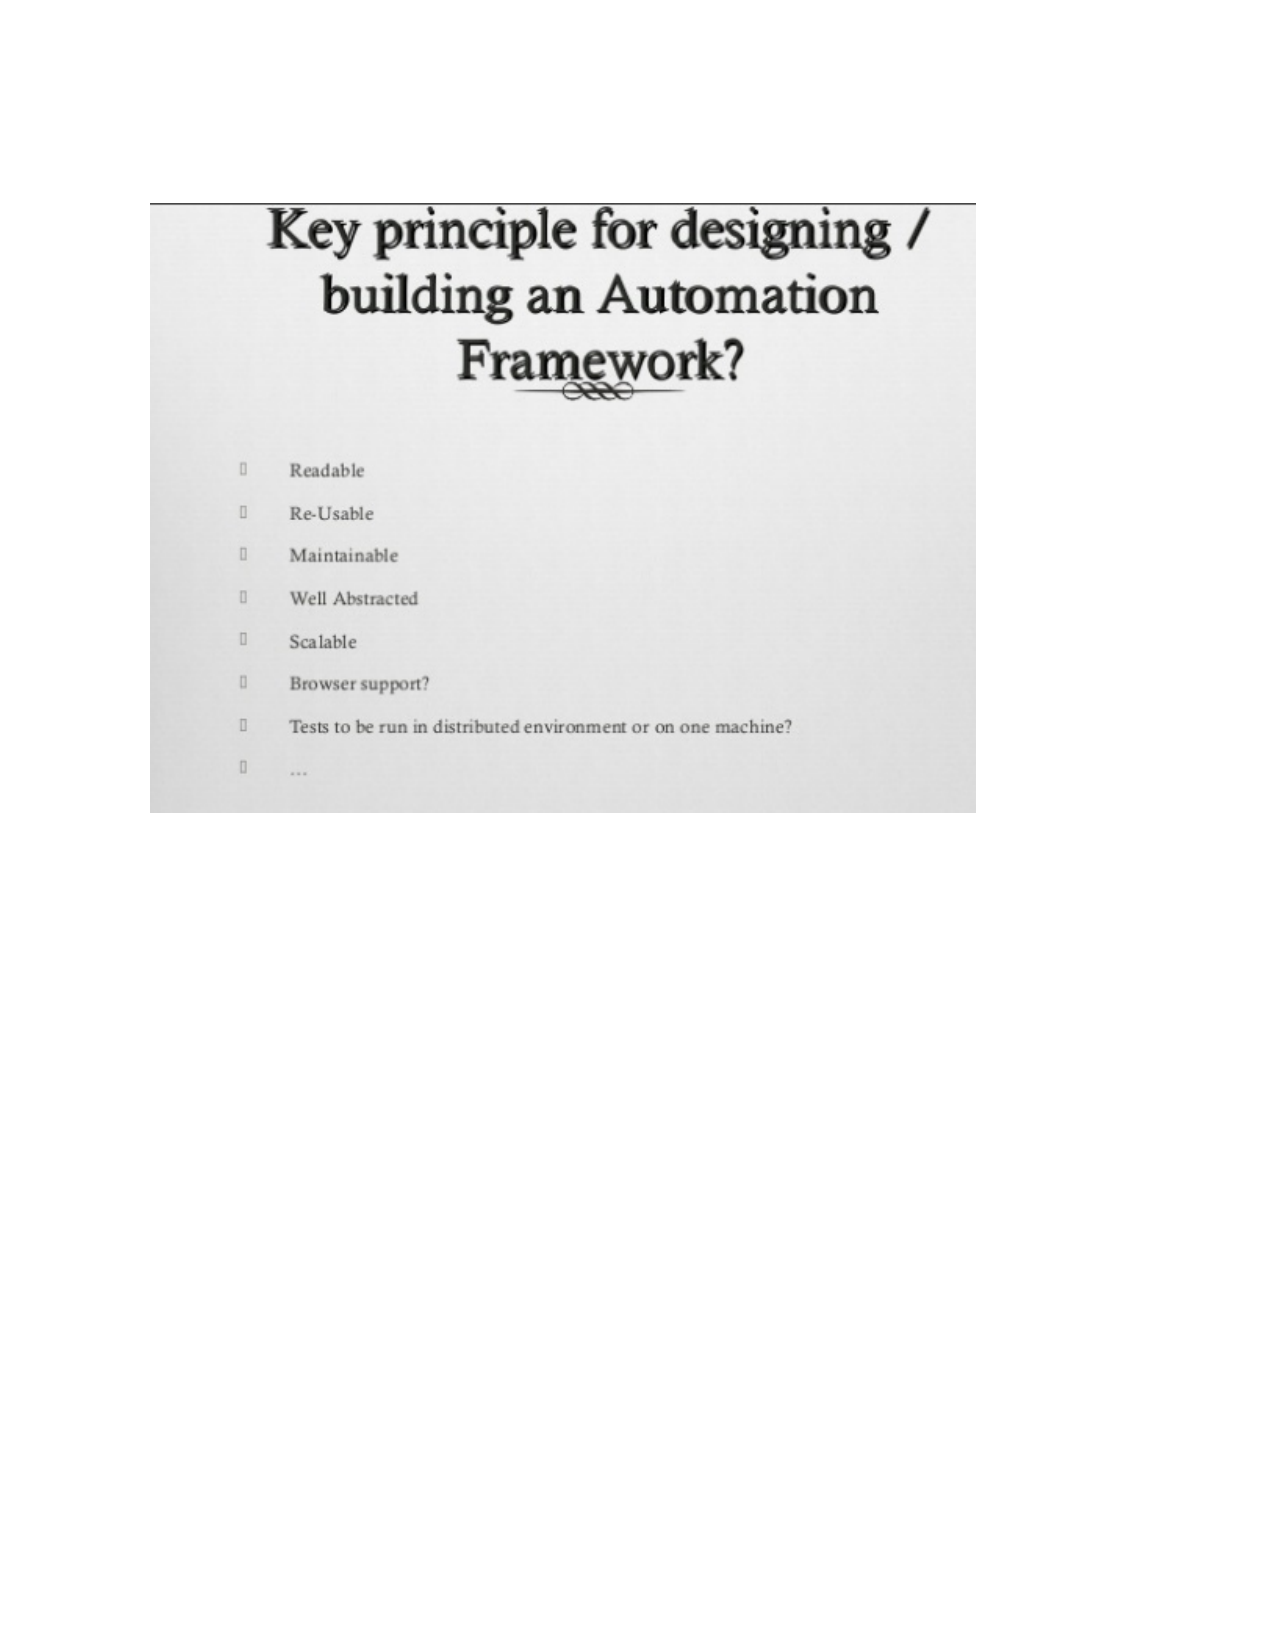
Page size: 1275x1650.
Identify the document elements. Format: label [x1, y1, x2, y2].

picture [150, 203, 976, 813]
